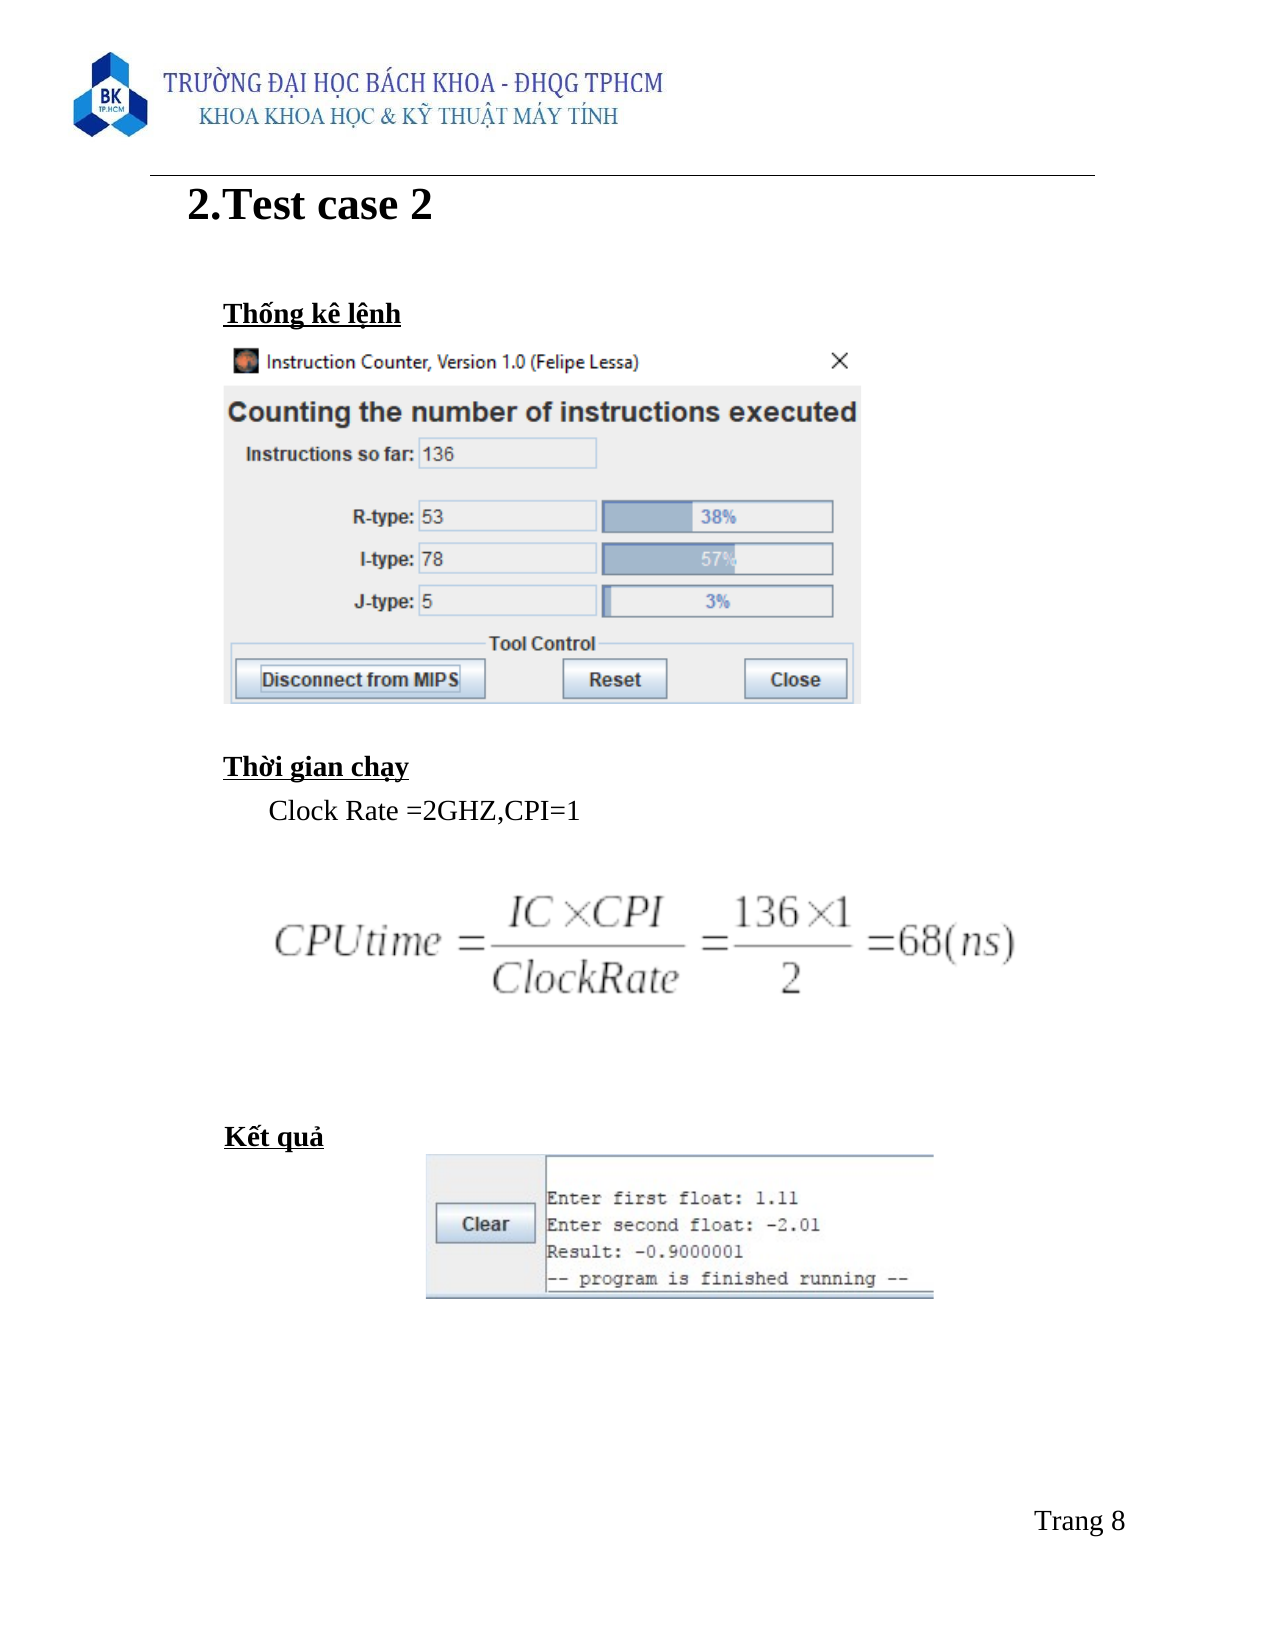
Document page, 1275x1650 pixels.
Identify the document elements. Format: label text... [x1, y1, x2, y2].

text Clock Rate =2GHZ,CPI=1 [268, 793, 1120, 827]
subtitle 2.Test case 2 [188, 177, 1207, 229]
subtitle Kết quả [149, 1119, 1207, 1152]
text Thống kê lệnh [223, 296, 1207, 329]
picture [425, 1154, 934, 1299]
text Thời gian chạy [223, 749, 1207, 783]
picture [57, 26, 680, 161]
